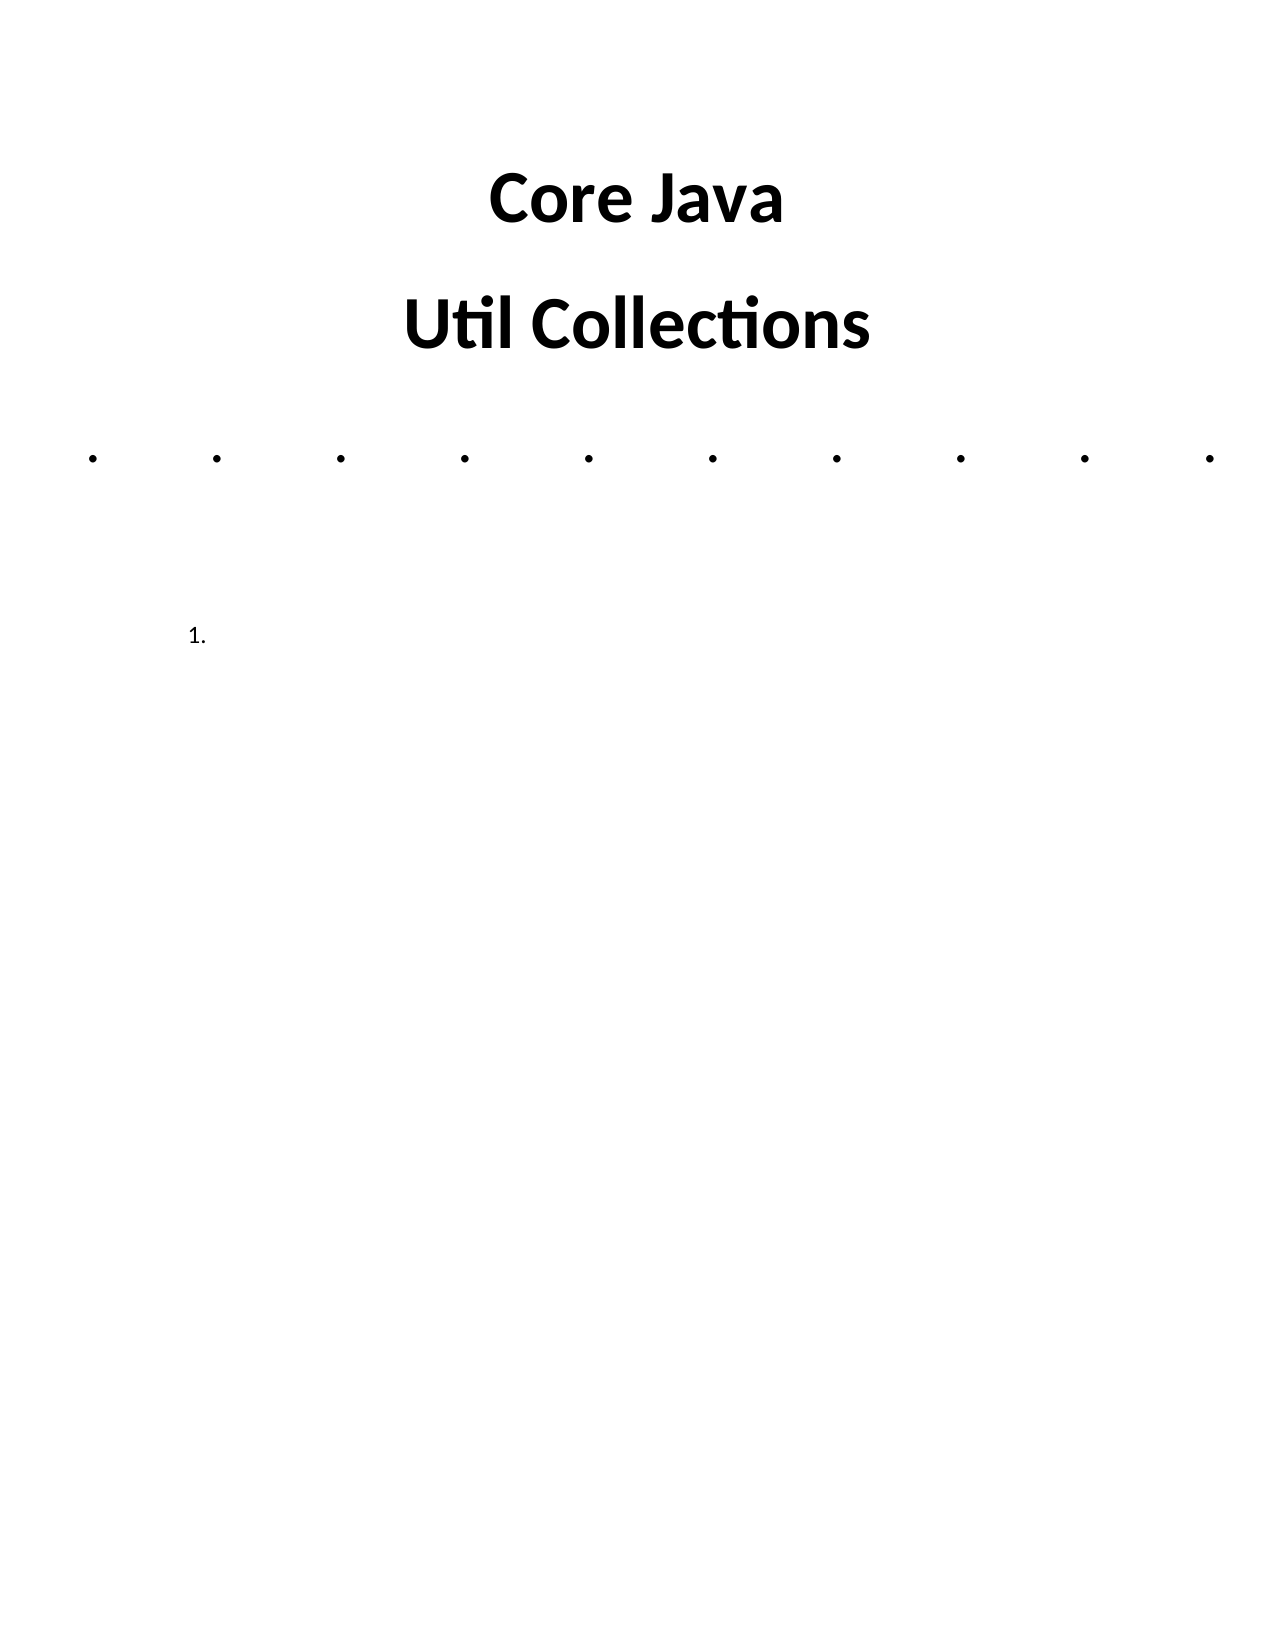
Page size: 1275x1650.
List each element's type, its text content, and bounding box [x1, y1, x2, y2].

text .......... [37, 402, 1266, 478]
text Util Collections [150, 276, 1125, 368]
text Core Java [150, 150, 1125, 242]
